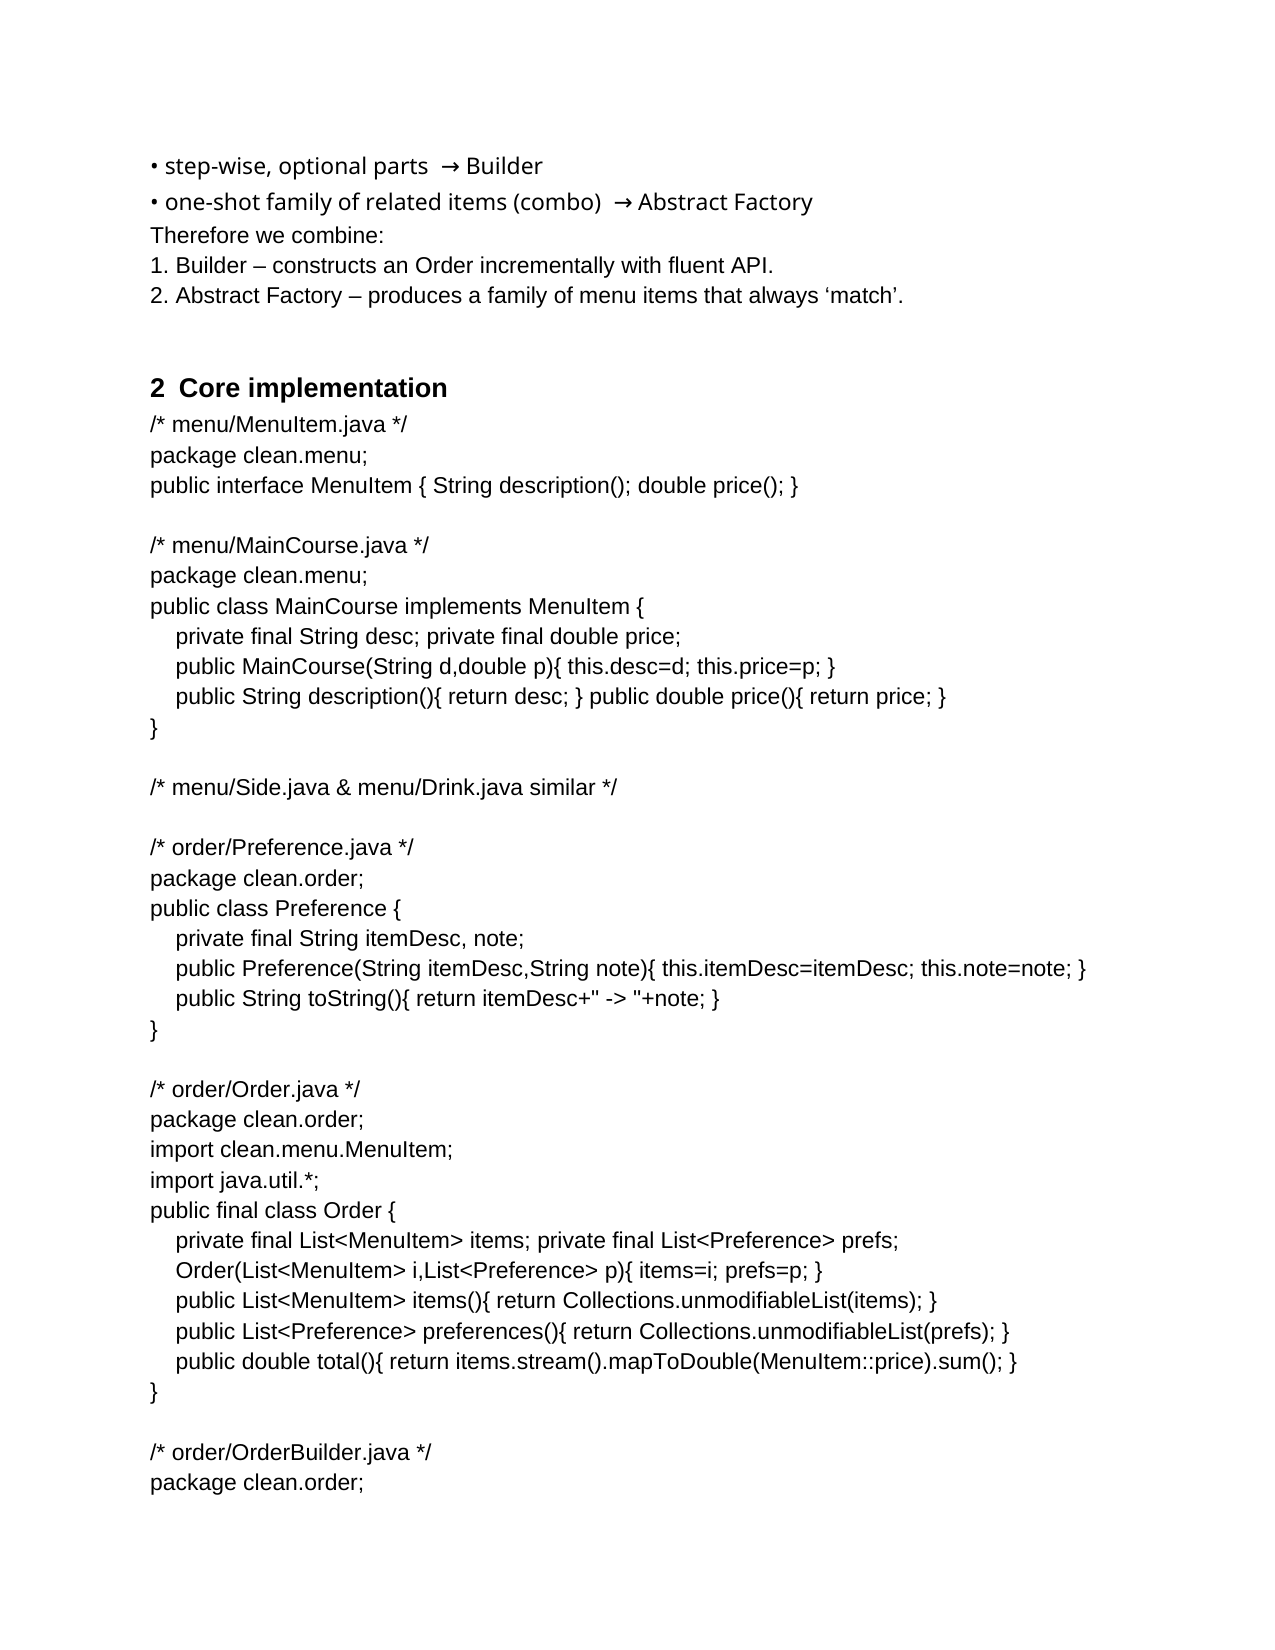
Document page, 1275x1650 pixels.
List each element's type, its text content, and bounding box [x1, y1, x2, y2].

text private final List<MenuItem> items; private final List<Preference> prefs; [150, 1227, 1125, 1253]
text public class Preference { [150, 895, 1125, 921]
text 2. Abstract Factory – produces a family of menu items that always ‘match’. [150, 282, 1125, 309]
text } [150, 1016, 1125, 1042]
text • step-wise, optional parts → Builder [150, 150, 1125, 181]
text package clean.menu; [150, 562, 1125, 589]
text public class MainCourse implements MenuItem { [150, 593, 1125, 619]
text package clean.menu; [150, 442, 1125, 468]
text public List<MenuItem> items(){ return Collections.unmodifiableList(items); } [150, 1287, 1125, 1314]
text public String toString(){ return itemDesc+" -> "+note; } [150, 985, 1125, 1012]
text public interface MenuItem { String description(); double price(); } [150, 472, 1125, 498]
text private final String itemDesc, note; [150, 925, 1125, 951]
text package clean.order; [150, 864, 1125, 891]
text package clean.order; [150, 1469, 1125, 1495]
text public final class Order { [150, 1197, 1125, 1223]
text } [150, 1378, 1125, 1404]
text 1. Builder – constructs an Order incrementally with fluent API. [150, 252, 1125, 278]
text /* menu/MainCourse.java */ [150, 532, 1125, 559]
text public MainCourse(String d,double p){ this.desc=d; this.price=p; } [150, 653, 1125, 679]
text public List<Preference> preferences(){ return Collections.unmodifiableList(prefs); } [150, 1318, 1125, 1344]
text import java.util.*; [150, 1167, 1125, 1193]
text /* menu/MenuItem.java */ [150, 411, 1125, 438]
text public Preference(String itemDesc,String note){ this.itemDesc=itemDesc; this.note=note; } [150, 955, 1125, 982]
text import clean.menu.MenuItem; [150, 1136, 1125, 1163]
subtitle 2 Core implementation [150, 372, 1125, 403]
text Order(List<MenuItem> i,List<Preference> p){ items=i; prefs=p; } [150, 1257, 1125, 1284]
text package clean.order; [150, 1106, 1125, 1133]
text /* order/Order.java */ [150, 1076, 1125, 1102]
text private final String desc; private final double price; [150, 623, 1125, 649]
text • one-shot family of related items (combo) → Abstract Factory [150, 186, 1125, 217]
text /* menu/Side.java & menu/Drink.java similar */ [150, 774, 1125, 800]
text public double total(){ return items.stream().mapToDouble(MenuItem::price).sum(); } [150, 1348, 1125, 1374]
text Therefore we combine: [150, 222, 1125, 248]
text public String description(){ return desc; } public double price(){ return price; } [150, 683, 1125, 710]
text } [150, 713, 1125, 740]
text /* order/Preference.java */ [150, 834, 1125, 861]
text /* order/OrderBuilder.java */ [150, 1438, 1125, 1465]
